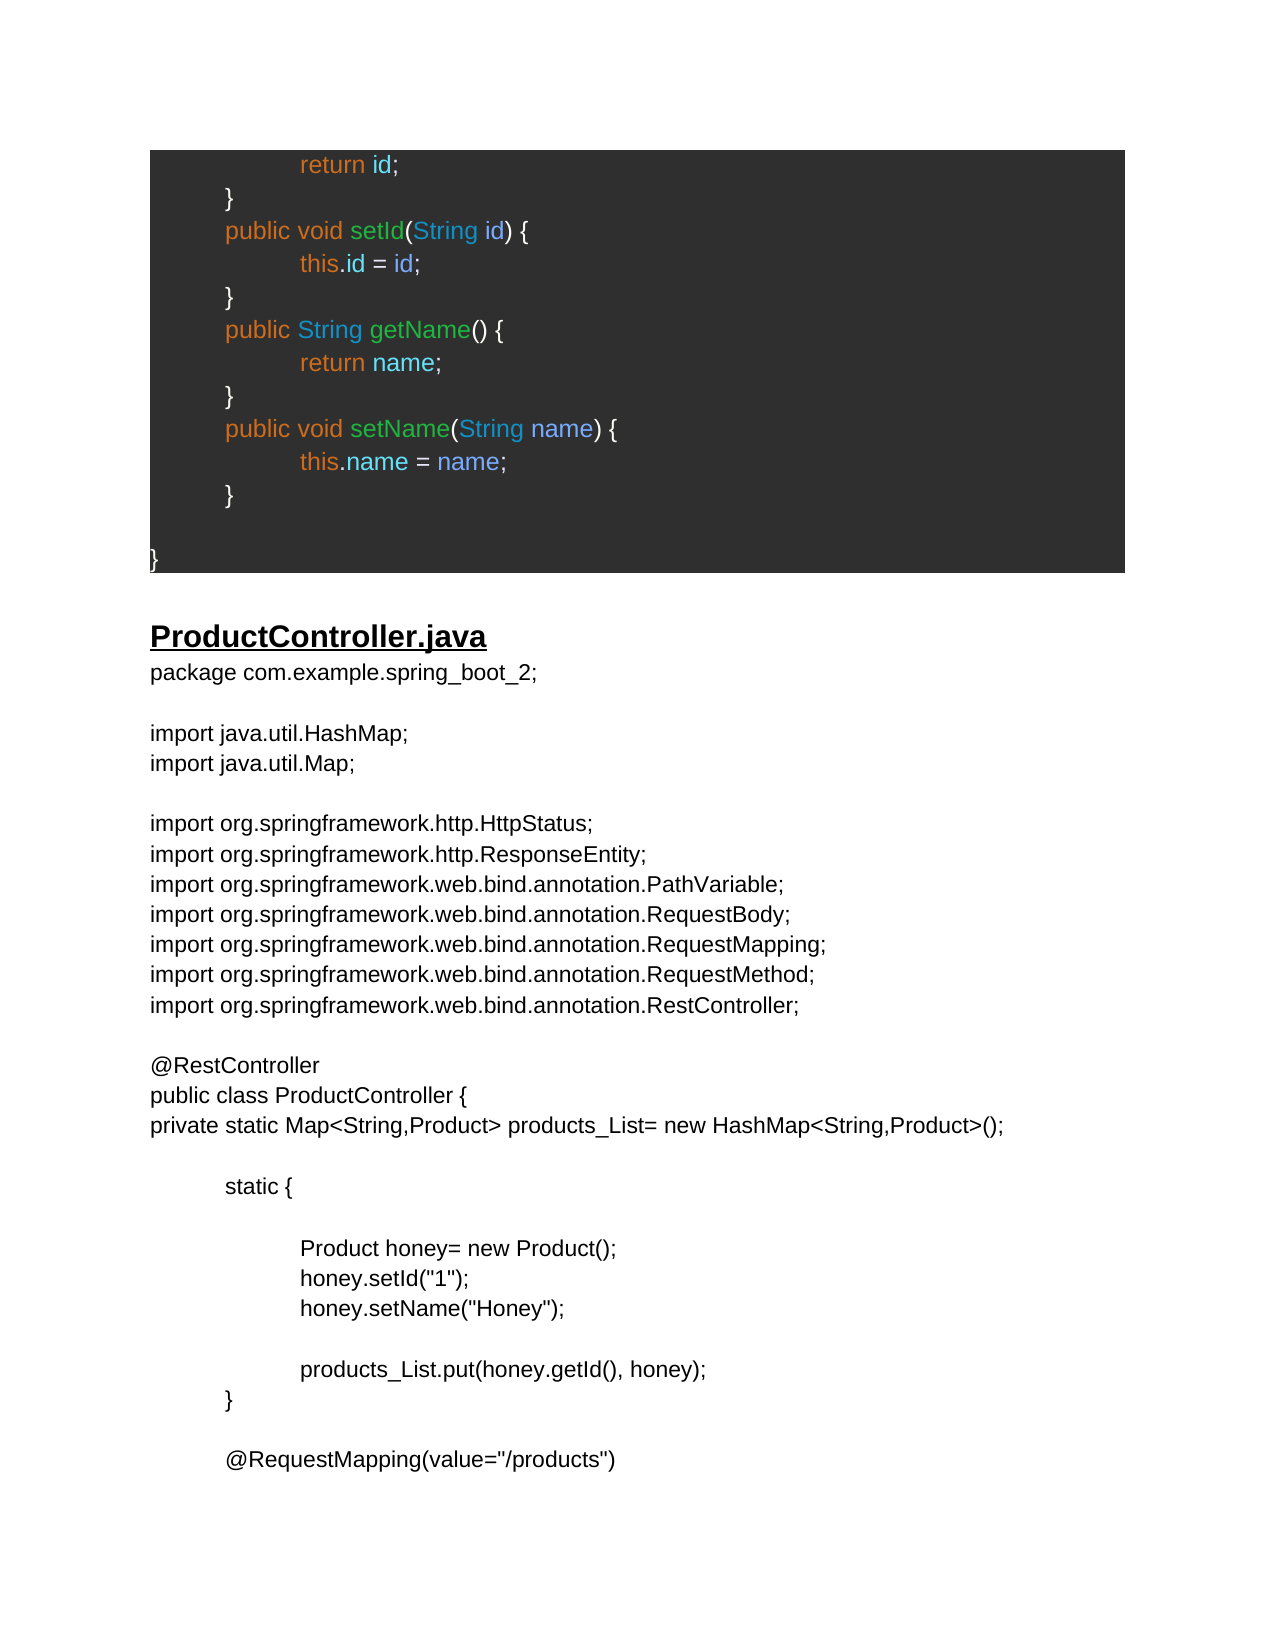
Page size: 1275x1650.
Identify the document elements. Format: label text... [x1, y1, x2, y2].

text } [150, 282, 1125, 311]
text import org.springframework.web.bind.annotation.PathVariable; [150, 871, 1125, 897]
text honey.setId("1"); [150, 1265, 1125, 1291]
text this.id = id; [150, 249, 1125, 278]
text this.name = name; [150, 447, 1125, 476]
text } [150, 480, 1125, 509]
text products_List.put(honey.getId(), honey); [150, 1356, 1125, 1382]
text } [150, 544, 1125, 573]
text public void setName(String name) { [150, 414, 1125, 443]
text package com.example.spring_boot_2; [150, 659, 1125, 686]
text public String getName() { [150, 315, 1125, 344]
text static { [150, 1173, 1125, 1199]
text return name; [150, 348, 1125, 377]
text import java.util.HashMap; [150, 720, 1125, 746]
text return id; [150, 150, 1125, 179]
text import org.springframework.web.bind.annotation.RequestMethod; [150, 961, 1125, 988]
text import org.springframework.web.bind.annotation.RequestBody; [150, 901, 1125, 927]
text @RestController [150, 1052, 1125, 1078]
text public class ProductController { [150, 1082, 1125, 1109]
text import org.springframework.web.bind.annotation.RequestMapping; [150, 931, 1125, 958]
text import org.springframework.http.ResponseEntity; [150, 841, 1125, 867]
text public void setId(String id) { [150, 216, 1125, 245]
text @RequestMapping(value="/products") [150, 1446, 1125, 1473]
text ProductController.java [150, 618, 1125, 654]
text } [150, 1386, 1125, 1412]
text } [150, 381, 1125, 410]
text Product honey= new Product(); [150, 1235, 1125, 1261]
text private static Map<String,Product> products_List= new HashMap<String,Product>(); [150, 1112, 1125, 1139]
text } [150, 183, 1125, 212]
text honey.setName("Honey"); [150, 1295, 1125, 1322]
text import java.util.Map; [150, 750, 1125, 776]
text import org.springframework.http.HttpStatus; [150, 810, 1125, 837]
text import org.springframework.web.bind.annotation.RestController; [150, 992, 1125, 1018]
